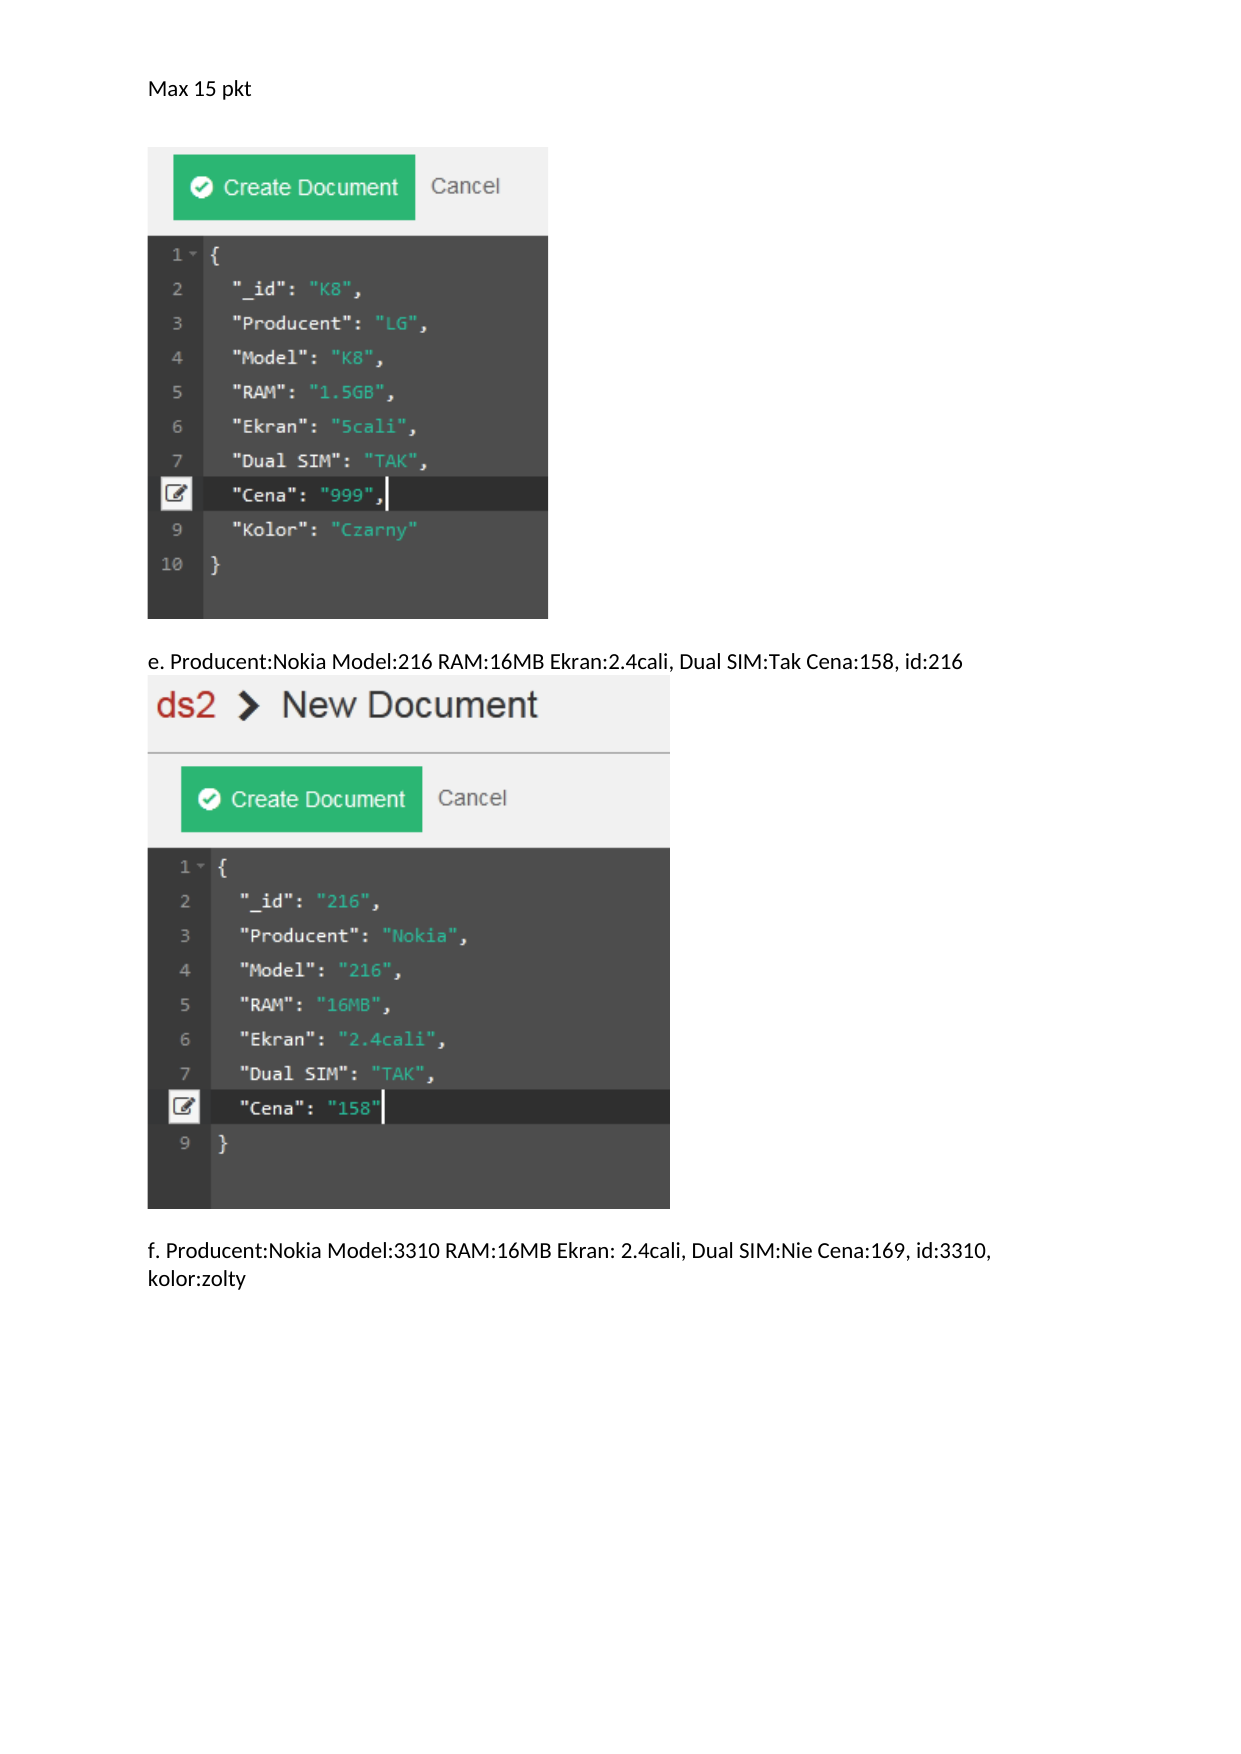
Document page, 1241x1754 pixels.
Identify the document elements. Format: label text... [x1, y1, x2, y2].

picture [147, 147, 549, 619]
text e. Producent:Nokia Model:216 RAM:16MB Ekran:2.4cali, Dual SIM:Tak Cena:158, id:216 [148, 647, 1093, 675]
text f. Producent:Nokia Model:3310 RAM:16MB Ekran: 2.4cali, Dual SIM:Nie Cena:169, id:3310, kolor:zolty [148, 1236, 1093, 1292]
picture [147, 675, 670, 1209]
